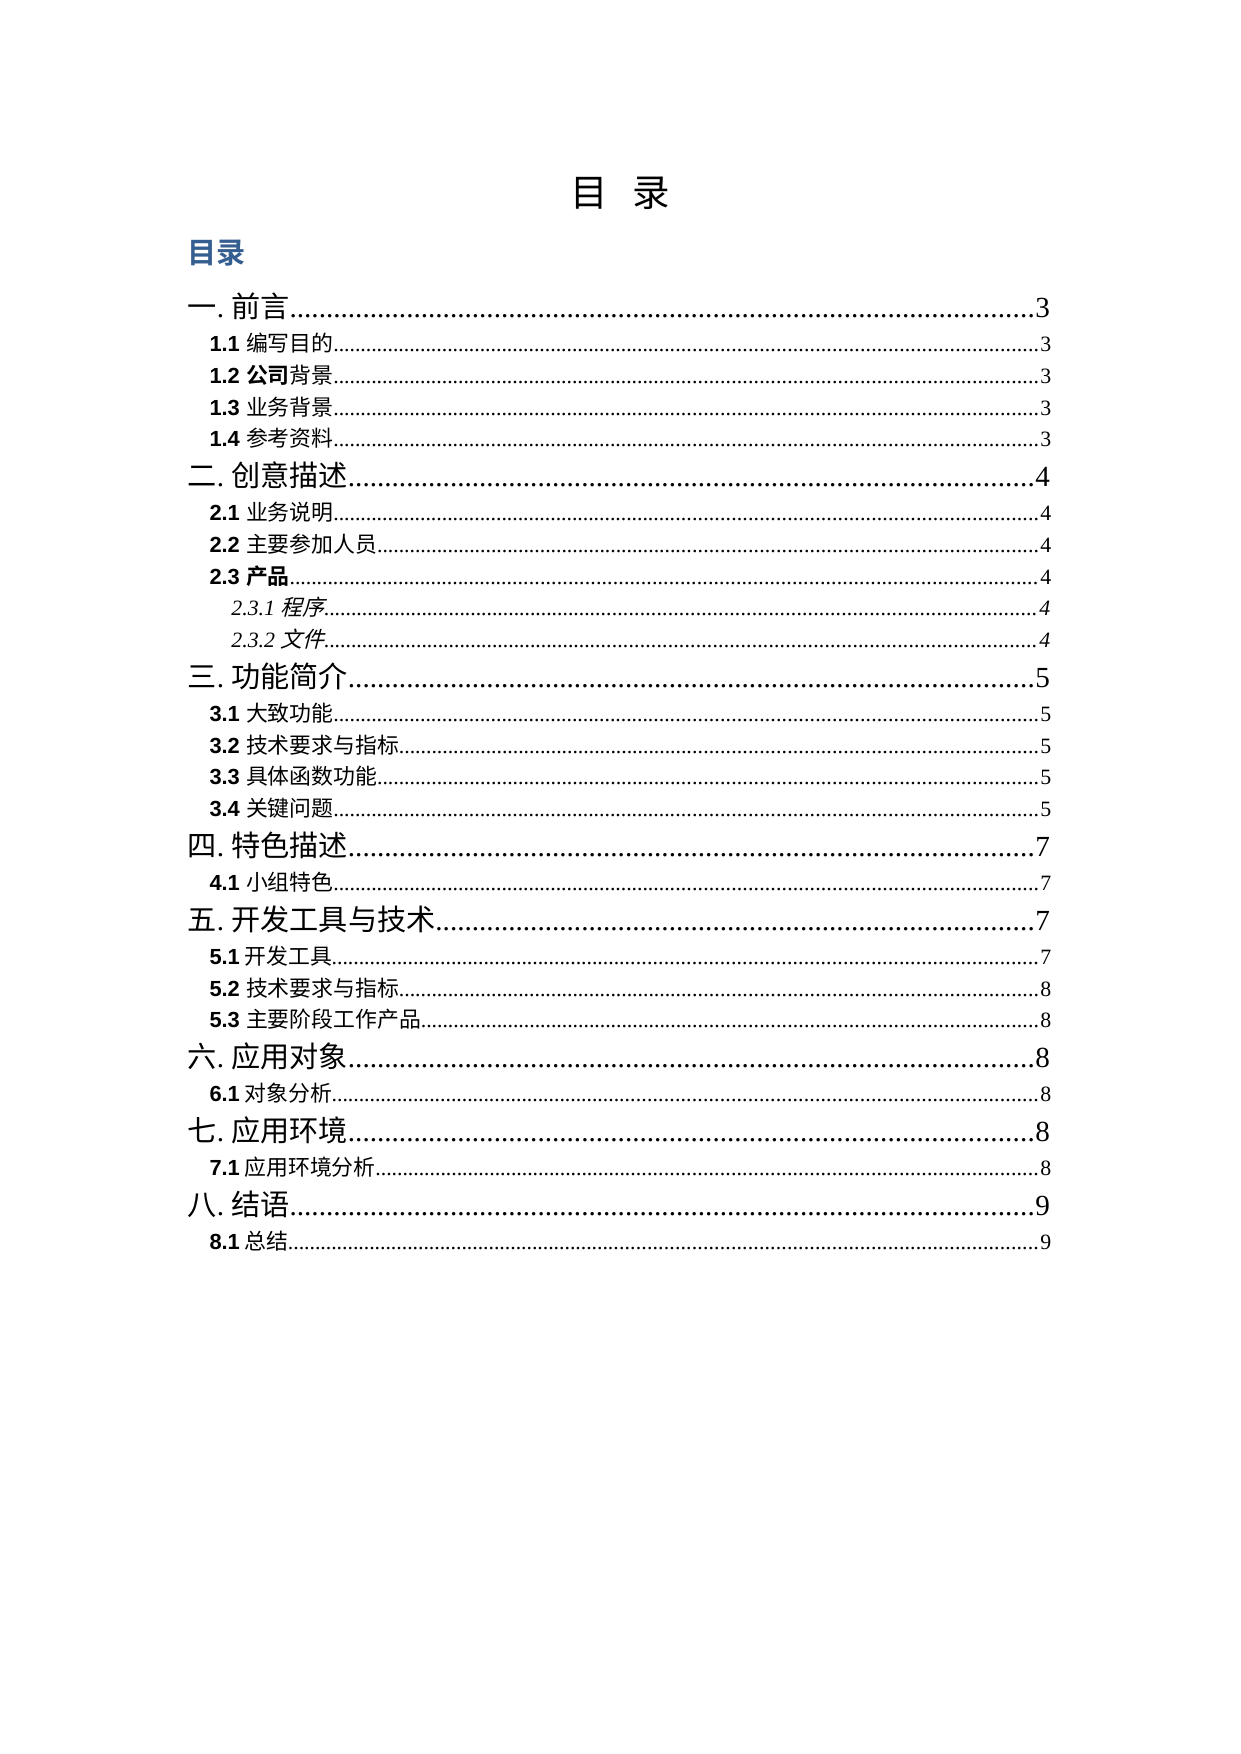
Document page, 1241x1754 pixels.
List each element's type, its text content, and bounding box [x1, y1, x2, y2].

text 目 录 [187, 162, 1053, 217]
